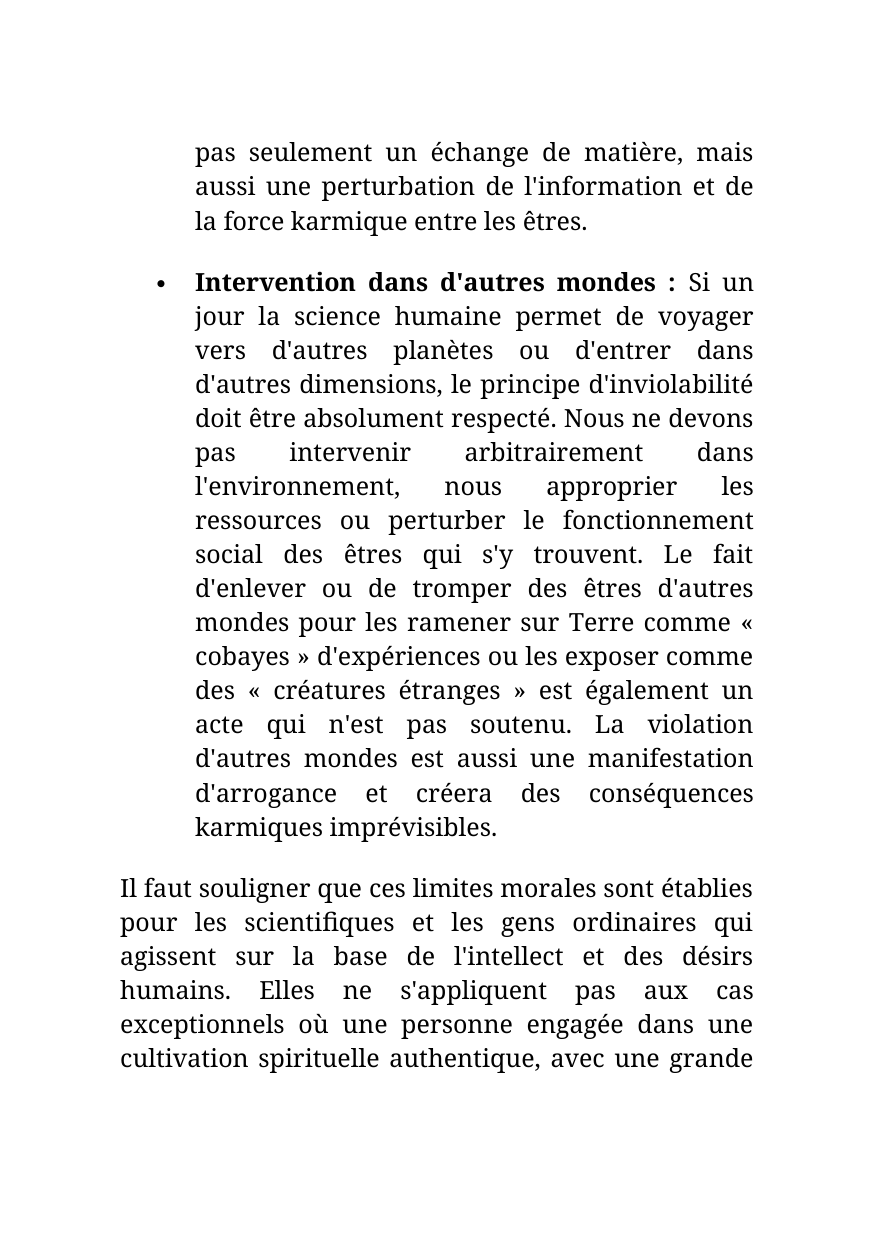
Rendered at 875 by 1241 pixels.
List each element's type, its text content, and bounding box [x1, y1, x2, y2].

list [157, 135, 754, 237]
list Intervention dans d'autres mondes : Si un jour la science humaine permet de voyager vers d'autres planètes ou d'entrer dans d'autres dimensions, le principe d'inviolabilité doit être absolument respecté. Nous ne devons pas intervenir arbitrairement dans l'environnement, nous approprier les ressources ou perturber le fonctionnement social des êtres qui s'y trouvent. Le fait d'enlever ou de tromper des êtres d'autres mondes pour les ramener sur Terre comme « cobayes » d'expériences ou les exposer comme des « créatures étranges » est également un acte qui n'est pas soutenu. La violation d'autres mondes est aussi une manifestation d'arrogance et créera des conséquences karmiques imprévisibles. [157, 264, 754, 843]
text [120, 870, 754, 1075]
